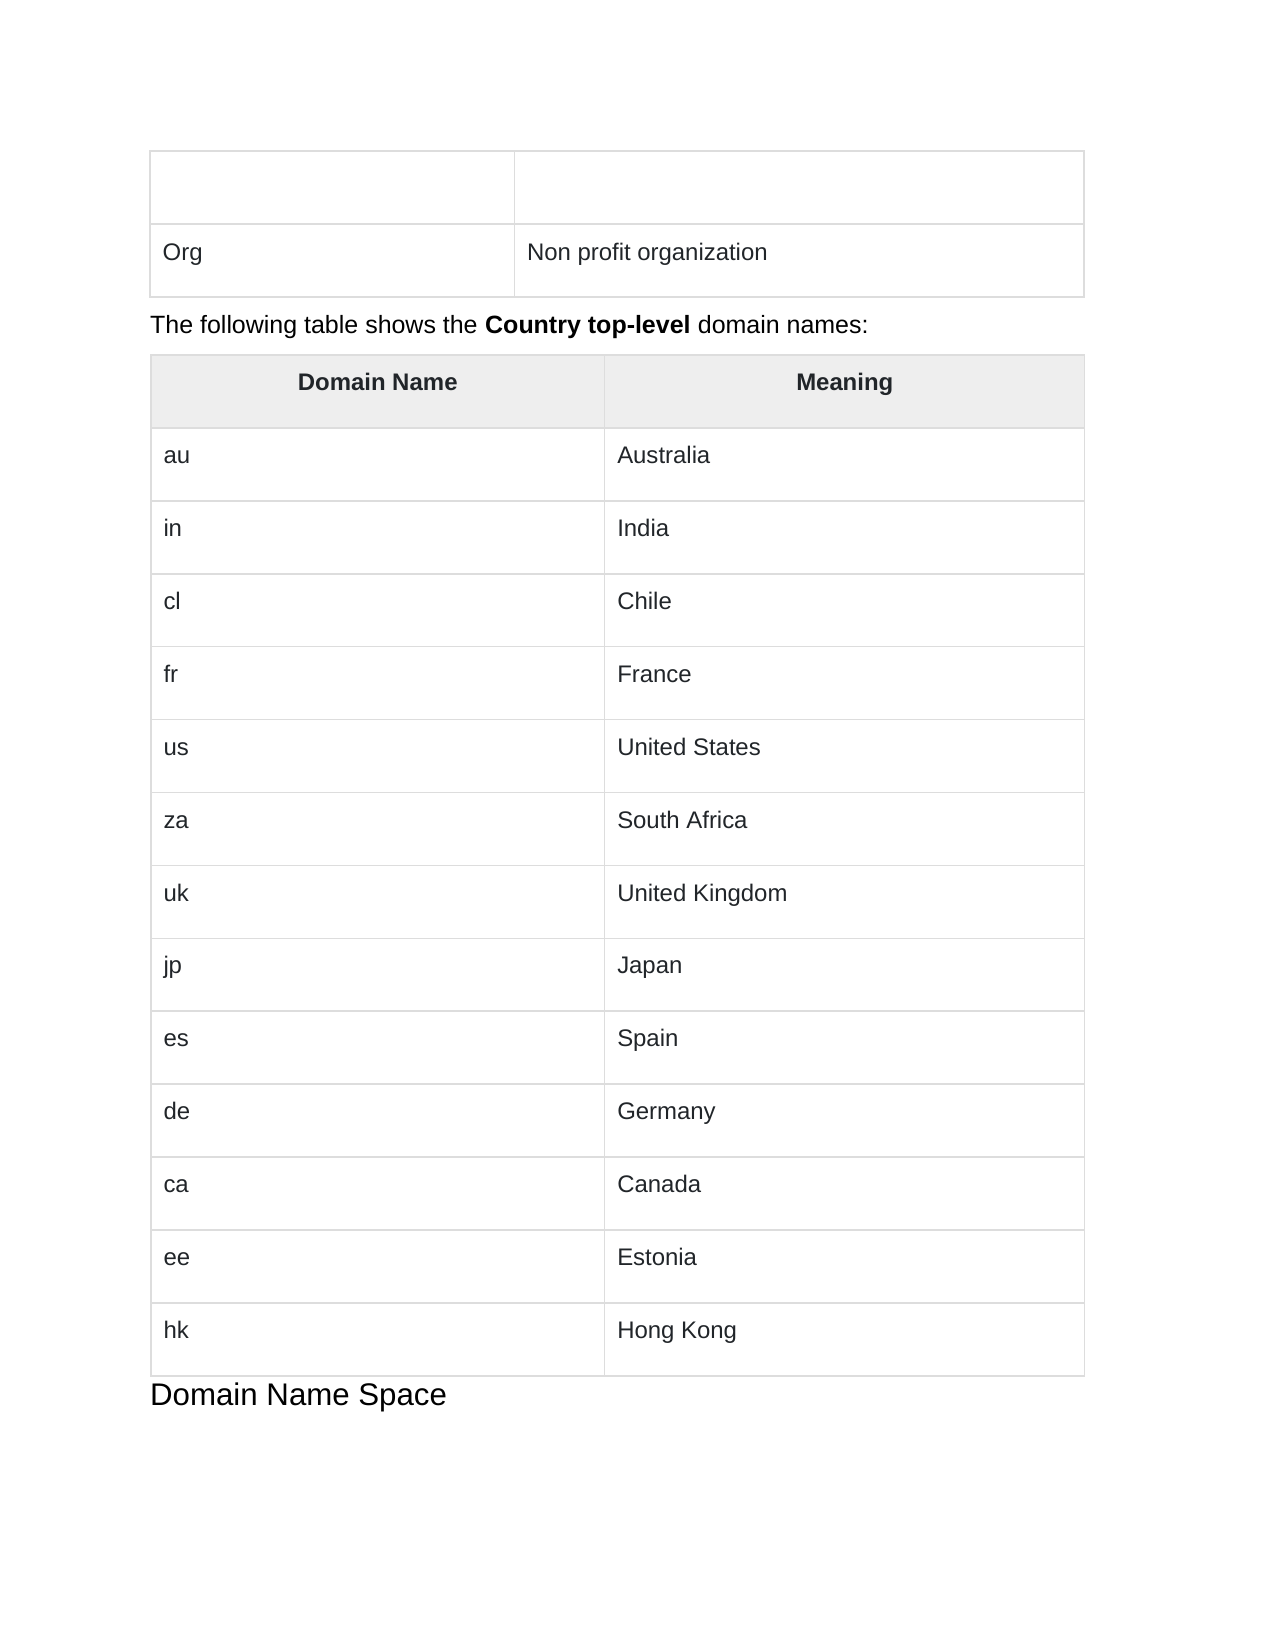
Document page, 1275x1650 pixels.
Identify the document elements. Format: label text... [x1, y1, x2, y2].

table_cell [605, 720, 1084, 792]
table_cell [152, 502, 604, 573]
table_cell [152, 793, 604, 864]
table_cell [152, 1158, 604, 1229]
subtitle Domain Name Space [150, 1376, 1125, 1412]
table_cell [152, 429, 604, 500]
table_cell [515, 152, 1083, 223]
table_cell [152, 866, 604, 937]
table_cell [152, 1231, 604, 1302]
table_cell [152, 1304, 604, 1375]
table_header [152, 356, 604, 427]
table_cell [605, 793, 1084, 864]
text The following table shows the Country top-level domain names: [150, 310, 1125, 339]
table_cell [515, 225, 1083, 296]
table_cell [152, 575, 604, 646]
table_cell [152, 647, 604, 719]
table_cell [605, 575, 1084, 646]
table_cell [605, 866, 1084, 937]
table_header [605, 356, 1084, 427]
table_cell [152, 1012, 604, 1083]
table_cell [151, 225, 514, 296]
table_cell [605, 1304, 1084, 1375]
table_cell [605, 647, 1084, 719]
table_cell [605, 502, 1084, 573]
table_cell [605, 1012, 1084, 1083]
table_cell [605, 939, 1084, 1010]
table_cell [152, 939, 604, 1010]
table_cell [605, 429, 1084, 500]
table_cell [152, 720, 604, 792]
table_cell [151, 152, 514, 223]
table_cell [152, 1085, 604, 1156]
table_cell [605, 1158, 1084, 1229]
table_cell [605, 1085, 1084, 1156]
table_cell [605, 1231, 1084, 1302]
